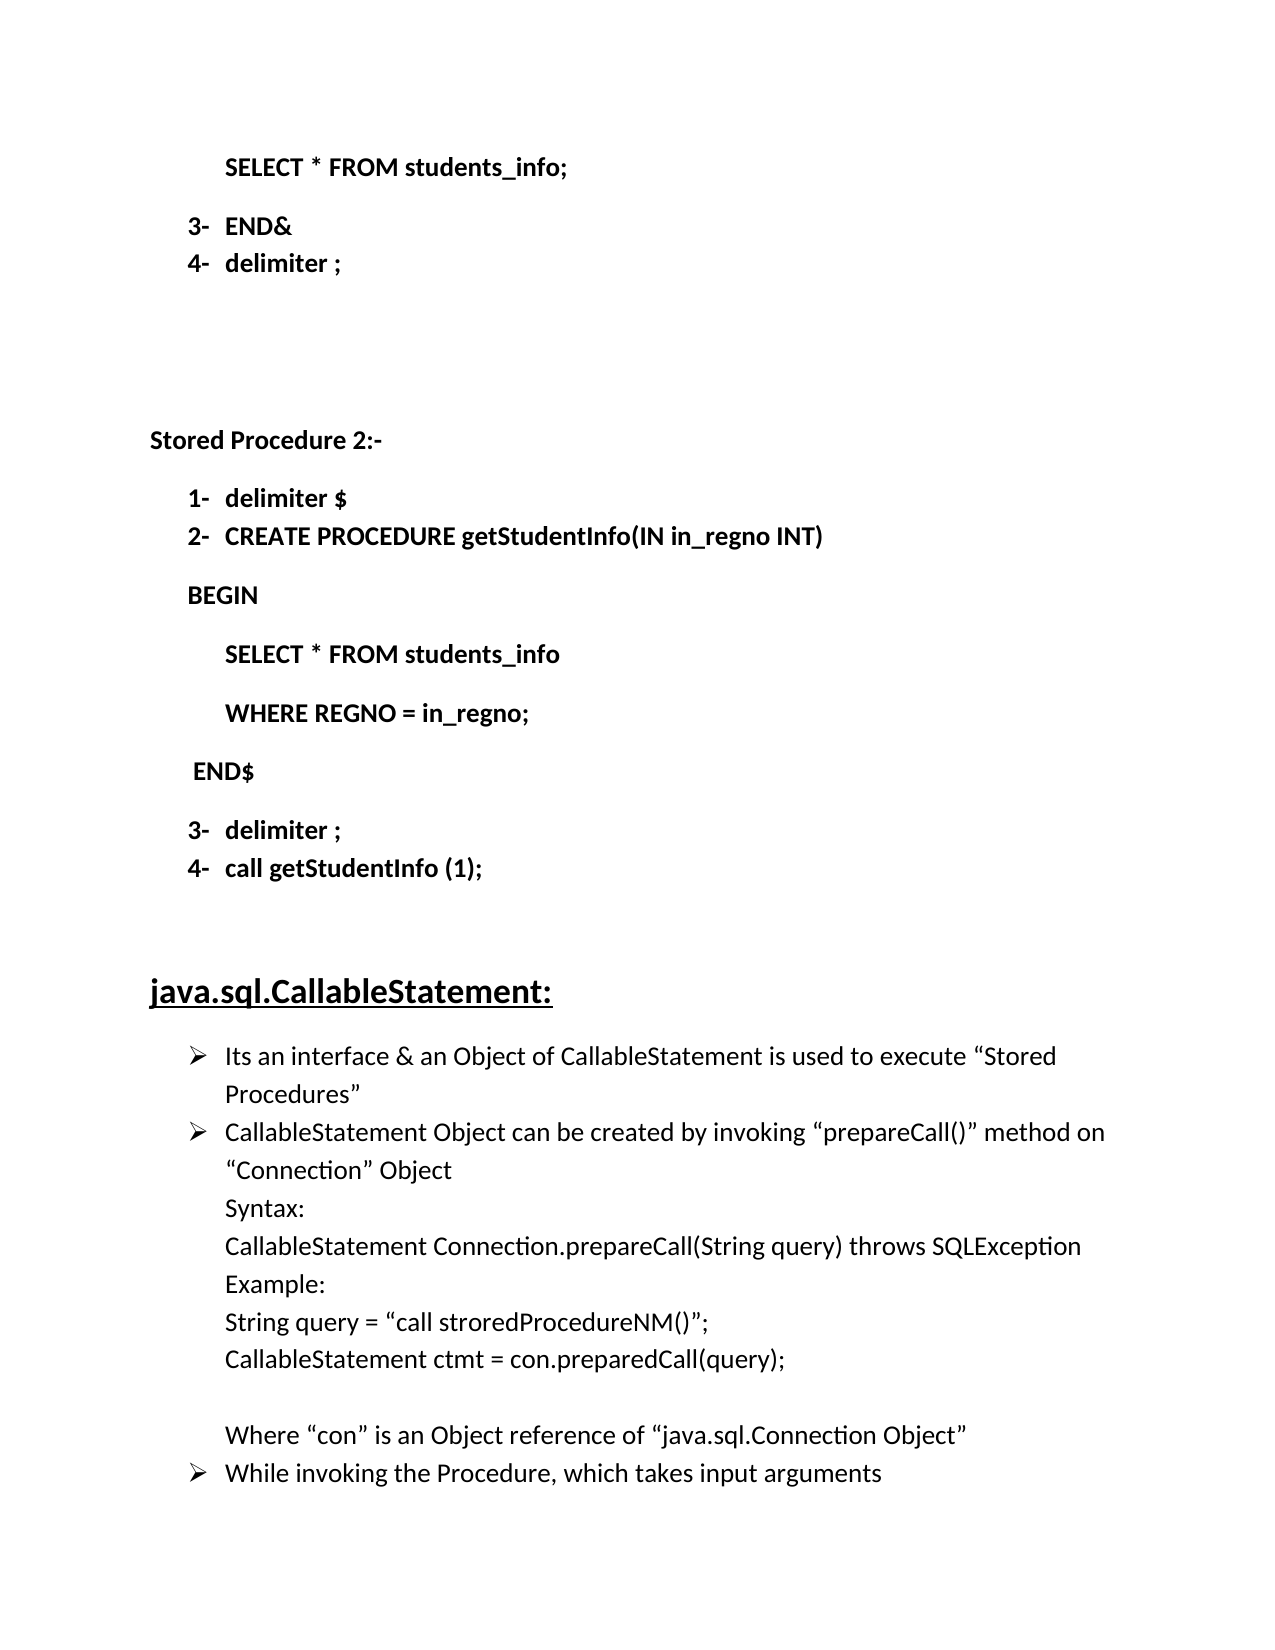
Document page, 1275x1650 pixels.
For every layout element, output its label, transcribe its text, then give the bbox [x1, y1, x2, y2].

list Its an interface & an Object of CallableStatement is used to execute “Stored Procedures” [187, 1039, 1125, 1110]
list String query = “call stroredProcedureNM()”; [225, 1305, 1125, 1338]
list delimiter ; [187, 813, 1125, 846]
list CallableStatement ctmt = con.preparedCall(query); [225, 1343, 1125, 1376]
text SELECT * FROM students_info [150, 637, 1125, 670]
list CallableStatement Object can be created by invoking “prepareCall()” method on “Connection” Object [187, 1115, 1125, 1186]
list Where “con” is an Object reference of “java.sql.Connection Object” [225, 1418, 1125, 1451]
list Example: [225, 1267, 1125, 1300]
list While invoking the Procedure, which takes input arguments [187, 1456, 1125, 1489]
text Stored Procedure 2:- [150, 423, 1125, 456]
list call getStudentInfo (1); [187, 851, 1125, 884]
list delimiter $ [187, 482, 1125, 515]
list delimiter ; [187, 247, 1125, 280]
list CallableStatement Connection.prepareCall(String query) throws SQLException [225, 1229, 1125, 1262]
list CREATE PROCEDURE getStudentInfo(IN in_regno INT) [187, 519, 1125, 553]
text END$ [150, 754, 1125, 788]
text WHERE REGNO = in_regno; [150, 696, 1125, 729]
text java.sql.CallableStatement: [150, 969, 1125, 1012]
text BEGIN [150, 578, 1125, 611]
list Syntax: [225, 1191, 1125, 1224]
list END& [187, 209, 1125, 242]
text SELECT * FROM students_info; [150, 150, 1125, 183]
